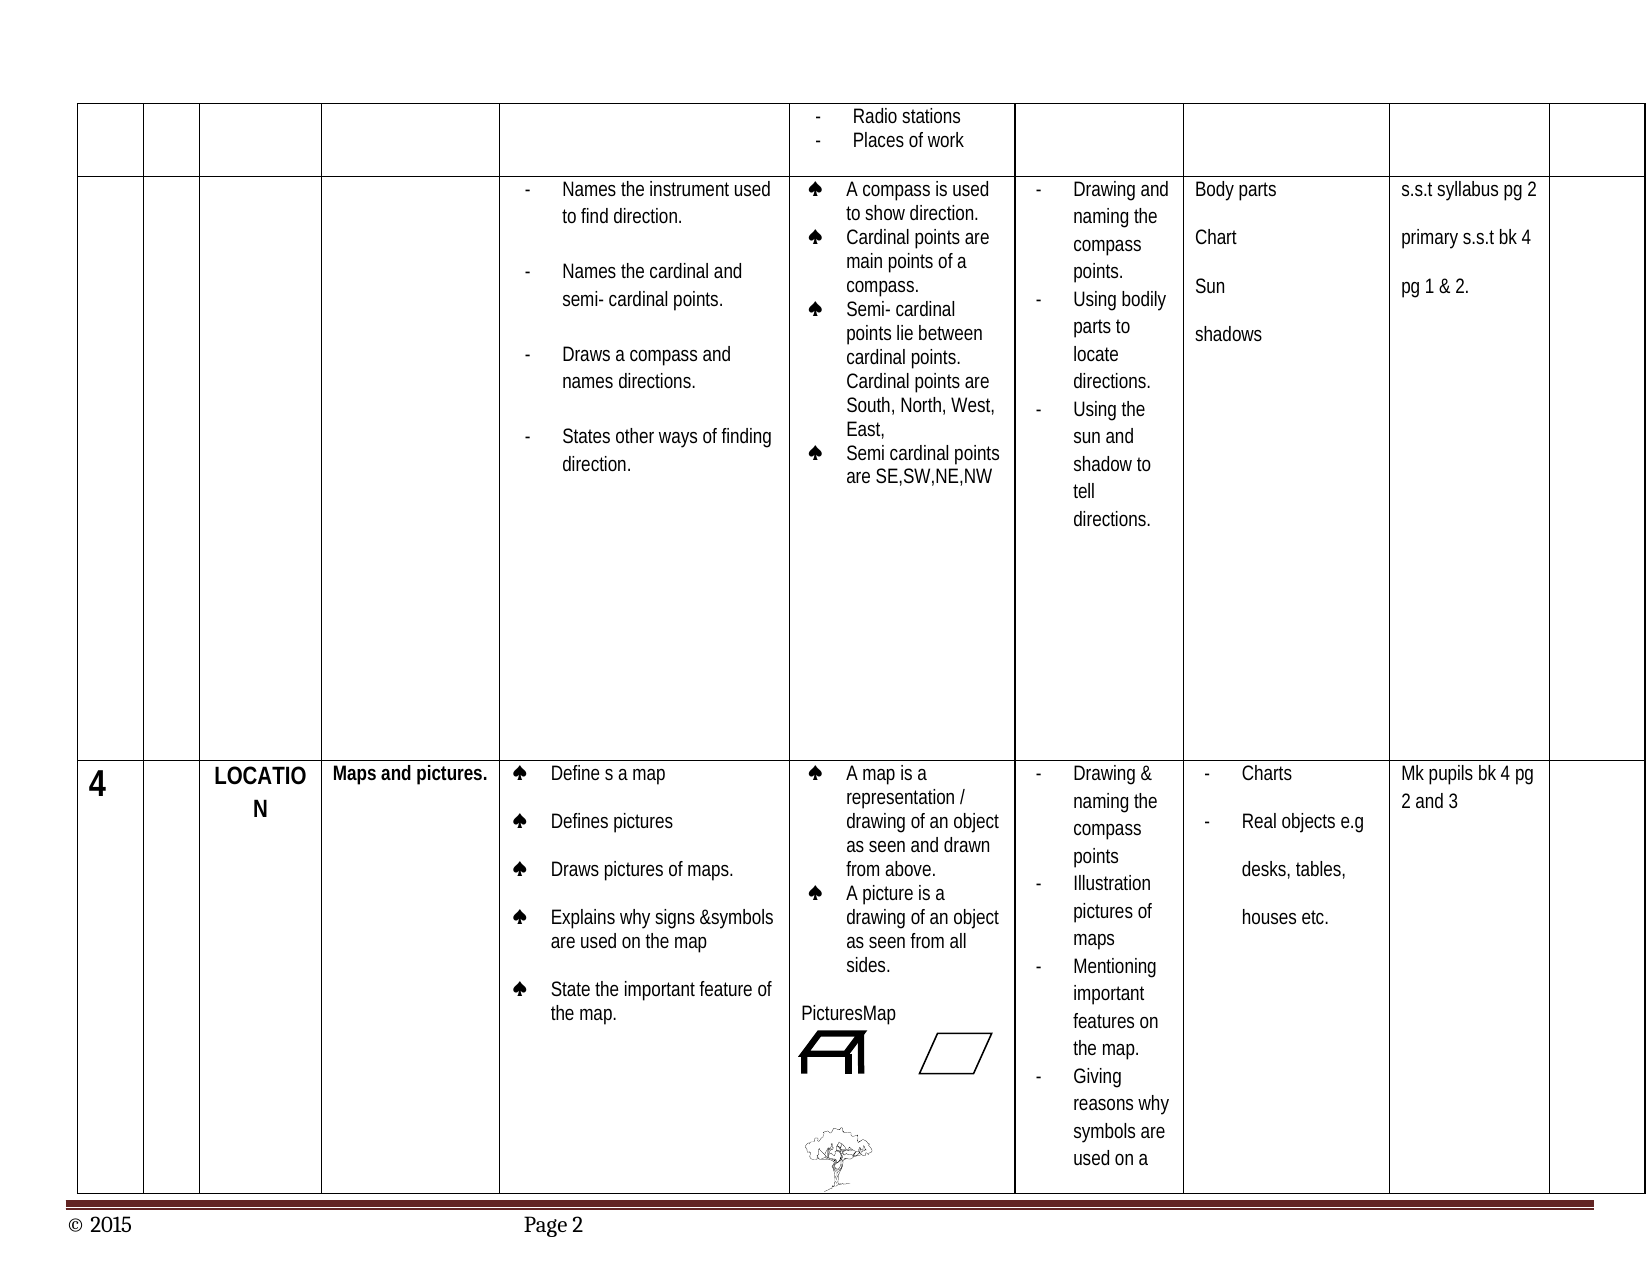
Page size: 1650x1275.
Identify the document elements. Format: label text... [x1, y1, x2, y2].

table_cell [200, 177, 321, 760]
table_cell A compass is used to show direction. Cardinal points are main points of a compass. Semi- cardinal points lie between cardinal points. Cardinal points are South, North, West, East, Semi cardinal points are SE,SW,NE,NW [790, 177, 1014, 760]
table_cell [144, 761, 199, 1192]
table_cell [200, 104, 321, 176]
table_cell [322, 177, 499, 760]
table_cell 4 [78, 761, 143, 1192]
table_cell [1550, 104, 1644, 176]
table_cell [144, 104, 199, 176]
table_cell [1550, 177, 1644, 760]
table_cell Names the instrument used to find direction. Names the cardinal and semi- cardinal points. Draws a compass and names directions. States other ways of finding direction. [500, 177, 789, 760]
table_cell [1390, 104, 1549, 176]
table_cell [1550, 761, 1644, 1192]
table_cell 3 [78, 104, 143, 176]
table_cell Maps and pictures. [322, 761, 499, 1192]
table_cell [144, 177, 199, 760]
table_cell [78, 177, 143, 760]
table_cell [1184, 104, 1389, 176]
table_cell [790, 104, 1014, 176]
table_cell LOCATION [200, 761, 321, 1192]
table_cell Drawing and naming the compass points. Using bodily parts to locate directions. Using the sun and shadow to tell directions. [1016, 177, 1183, 760]
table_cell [322, 104, 499, 176]
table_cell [1390, 761, 1549, 1192]
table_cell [790, 761, 1014, 1192]
table_cell Body parts Chart Sun shadows [1184, 177, 1389, 760]
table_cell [500, 761, 789, 1192]
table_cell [1016, 761, 1183, 1192]
table_cell s.s.t syllabus pg 2 primary s.s.t bk 4 pg 1 & 2. [1390, 177, 1549, 760]
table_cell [1184, 761, 1389, 1192]
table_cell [1016, 104, 1183, 176]
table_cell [500, 104, 789, 176]
